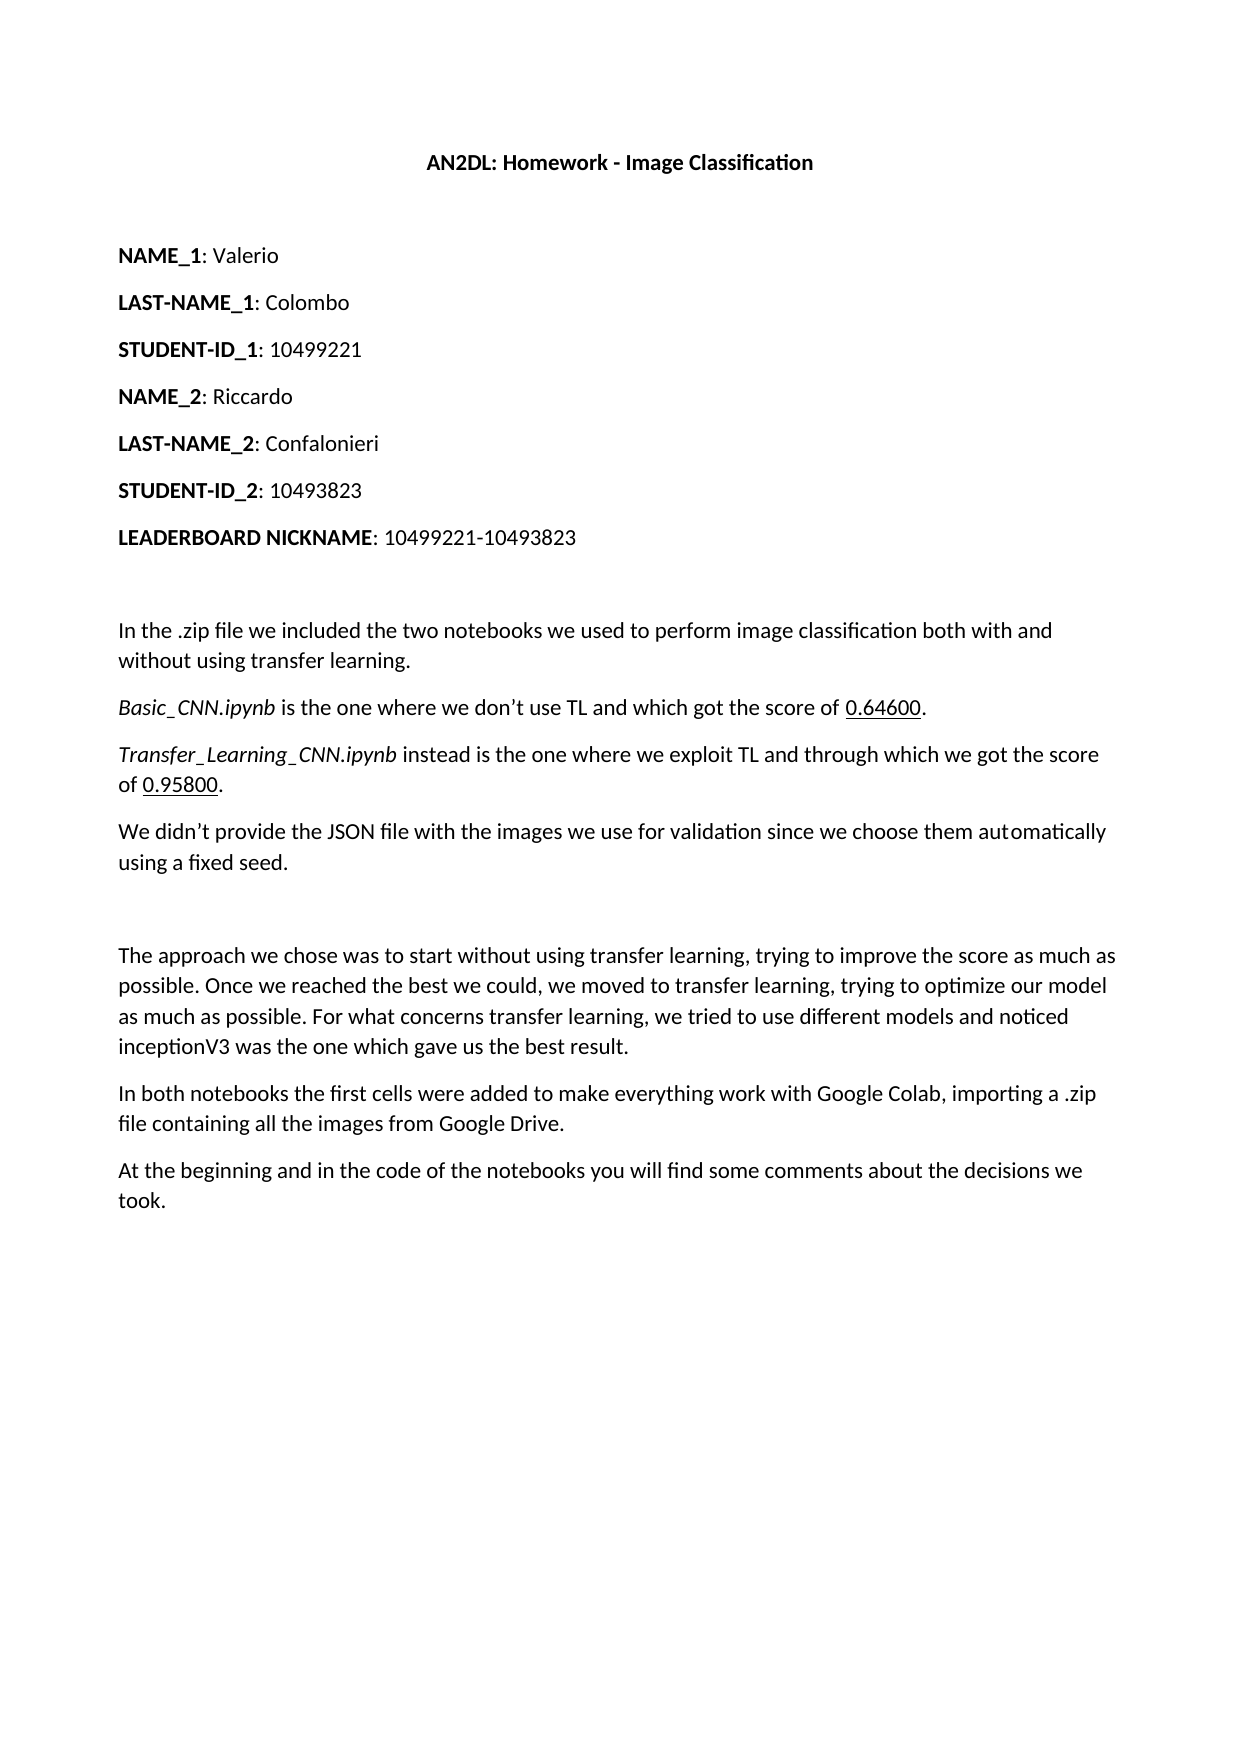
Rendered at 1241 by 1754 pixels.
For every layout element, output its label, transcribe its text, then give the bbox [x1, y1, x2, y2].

text AN2DL: Homework - Image Classification [118, 148, 1122, 176]
text LAST-NAME_1: Colombo [118, 288, 1122, 316]
text LEADERBOARD NICKNAME: 10499221-10493823 [118, 523, 1122, 551]
text Basic_CNN.ipynb is the one where we don’t use TL and which got the score of 0.64600. [118, 693, 1122, 721]
text STUDENT-ID_1: 10499221 [118, 335, 1122, 363]
text In both notebooks the first cells were added to make everything work with Google Colab, importing a .zip file containing all the images from Google Drive. [118, 1079, 1122, 1137]
text STUDENT-ID_2: 10493823 [118, 476, 1122, 504]
text The approach we chose was to start without using transfer learning, trying to improve the score as much as possible. Once we reached the best we could, we moved to transfer learning, trying to optimize our model as much as possible. For what concerns transfer learning, we tried to use different models and noticed inceptionV3 was the one which gave us the best result. [118, 941, 1122, 1060]
text LAST-NAME_2: Confalonieri [118, 429, 1122, 457]
text Transfer_Learning_CNN.ipynb instead is the one where we exploit TL and through which we got the score of 0.95800. [118, 740, 1122, 798]
text NAME_1: Valerio [118, 241, 1122, 269]
text We didn’t provide the JSON file with the images we use for validation since we choose them automatically using a fixed seed. [118, 817, 1122, 876]
text NAME_2: Riccardo [118, 382, 1122, 410]
text At the beginning and in the code of the notebooks you will find some comments about the decisions we took. [118, 1156, 1122, 1214]
text In the .zip file we included the two notebooks we used to perform image classification both with and without using transfer learning. [118, 616, 1122, 674]
